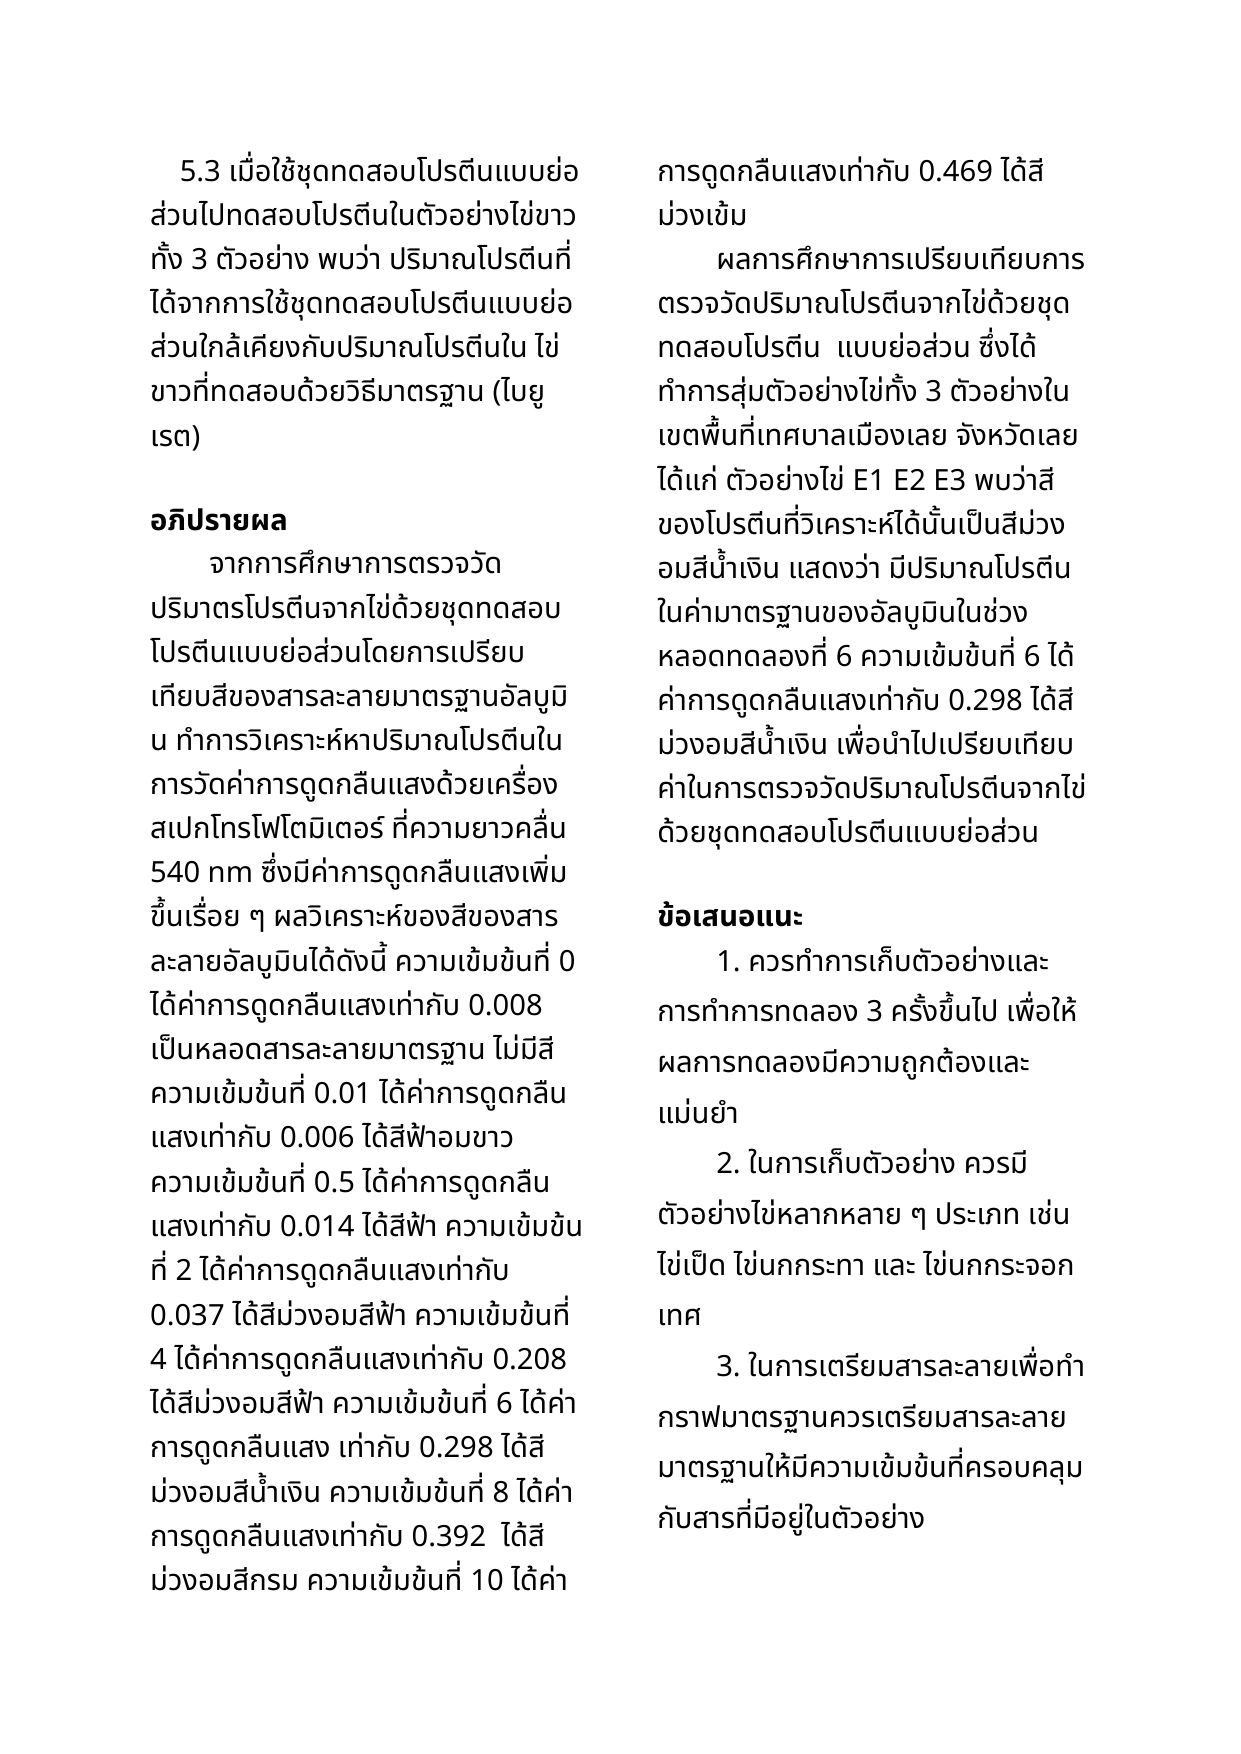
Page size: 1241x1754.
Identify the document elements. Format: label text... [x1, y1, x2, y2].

text 5.3 เมื่อใช้ชุดทดสอบโปรตีนแบบย่อส่วนไปทดสอบโปรตีนในตัวอย่างไข่ขาวทั้ง 3 ตัวอย่าง พบว่า ปริมาณโปรตีนที่ได้จากการใช้ชุดทดสอบโปรตีนแบบย่อส่วนใกล้เคียงกับปริมาณโปรตีนใน ไข่ขาวที่ทดสอบด้วยวิธีมาตรฐาน (ไบยูเรต) [150, 150, 583, 459]
text ผลการศึกษาการเปรียบเทียบการตรวจวัดปริมาณโปรตีนจากไข่ด้วยชุดทดสอบโปรตีน แบบย่อส่วน ซึ่งได้ทำการสุ่มตัวอย่างไข่ทั้ง 3 ตัวอย่างในเขตพื้นที่เทศบาลเมืองเลย จังหวัดเลย ได้แก่ ตัวอย่างไข่ E1 E2 E3 พบว่าสีของโปรตีนที่วิเคราะห์ได้นั้นเป็นสีม่วงอมสีน้ำเงิน แสดงว่า มีปริมาณโปรตีนในค่ามาตรฐานของอัลบูมินในช่วงหลอดทดลองที่ 6 ความเข้มข้นที่ 6 ได้ค่าการดูดกลืนแสงเท่ากับ 0.298 ได้สีม่วงอมสีน้ำเงิน เพื่อนำไปเปรียบเทียบค่าในการตรวจวัดปริมาณโปรตีนจากไข่ด้วยชุดทดสอบโปรตีนแบบย่อส่วน [657, 238, 1090, 856]
text อภิปรายผล [150, 499, 583, 543]
text 2. ในการเก็บตัวอย่าง ควรมีตัวอย่างไข่หลากหลาย ๆ ประเภท เช่น ไข่เป็ด ไข่นกกระทา และ ไข่นกกระจอกเทศ [657, 1143, 1090, 1339]
text จากการศึกษาการตรวจวัดปริมาตรโปรตีนจากไข่ด้วยชุดทดสอบโปรตีนแบบย่อส่วนโดยการเปรียบเทียบสีของสารละลายมาตรฐานอัลบูมิน ทำการวิเคราะห์หาปริมาณโปรตีนในการวัดค่าการดูดกลืนแสงด้วยเครื่องสเปกโทรโฟโตมิเตอร์ ที่ความยาวคลื่น 540 nm ซึ่งมีค่าการดูดกลืนแสงเพิ่มขึ้นเรื่อย ๆ ผลวิเคราะห์ของสีของสารละลายอัลบูมินได้ดังนี้ ความเข้มข้นที่ 0 ได้ค่าการดูดกลืนแสงเท่ากับ 0.008 เป็นหลอดสารละลายมาตรฐาน ไม่มีสี ความเข้มข้นที่ 0.01 ได้ค่าการดูดกลืนแสงเท่ากับ 0.006 ได้สีฟ้าอมขาว ความเข้มข้นที่ 0.5 ได้ค่าการดูดกลืนแสงเท่ากับ 0.014 ได้สีฟ้า ความเข้มข้นที่ 2 ได้ค่าการดูดกลืนแสงเท่ากับ 0.037 ได้สีม่วงอมสีฟ้า ความเข้มข้นที่ 4 ได้ค่าการดูดกลืนแสงเท่ากับ 0.208 ได้สีม่วงอมสีฟ้า ความเข้มข้นที่ 6 ได้ค่าการดูดกลืนแสง เท่ากับ 0.298 ได้สีม่วงอมสีน้ำเงิน ความเข้มข้นที่ 8 ได้ค่าการดูดกลืนแสงเท่ากับ 0.392 ได้สีม่วงอมสีกรม ความเข้มข้นที่ 10 ได้ค่าการดูดกลืนแสงเท่ากับ 0.469 ได้สีม่วงเข้ม [150, 543, 583, 1604]
text 3. ในการเตรียมสารละลายเพื่อทำกราฟมาตรฐานควรเตรียมสารละลายมาตรฐานให้มีความเข้มข้นที่ครอบคลุมกับสารที่มีอยู่ในตัวอย่าง [657, 1345, 1090, 1542]
text 1. ควรทำการเก็บตัวอย่างและการทำการทดลอง 3 ครั้งขึ้นไป เพื่อให้ผลการทดลองมีความถูกต้องและแม่นยำ [657, 940, 1090, 1136]
text ข้อเสนอแนะ [657, 896, 1090, 940]
